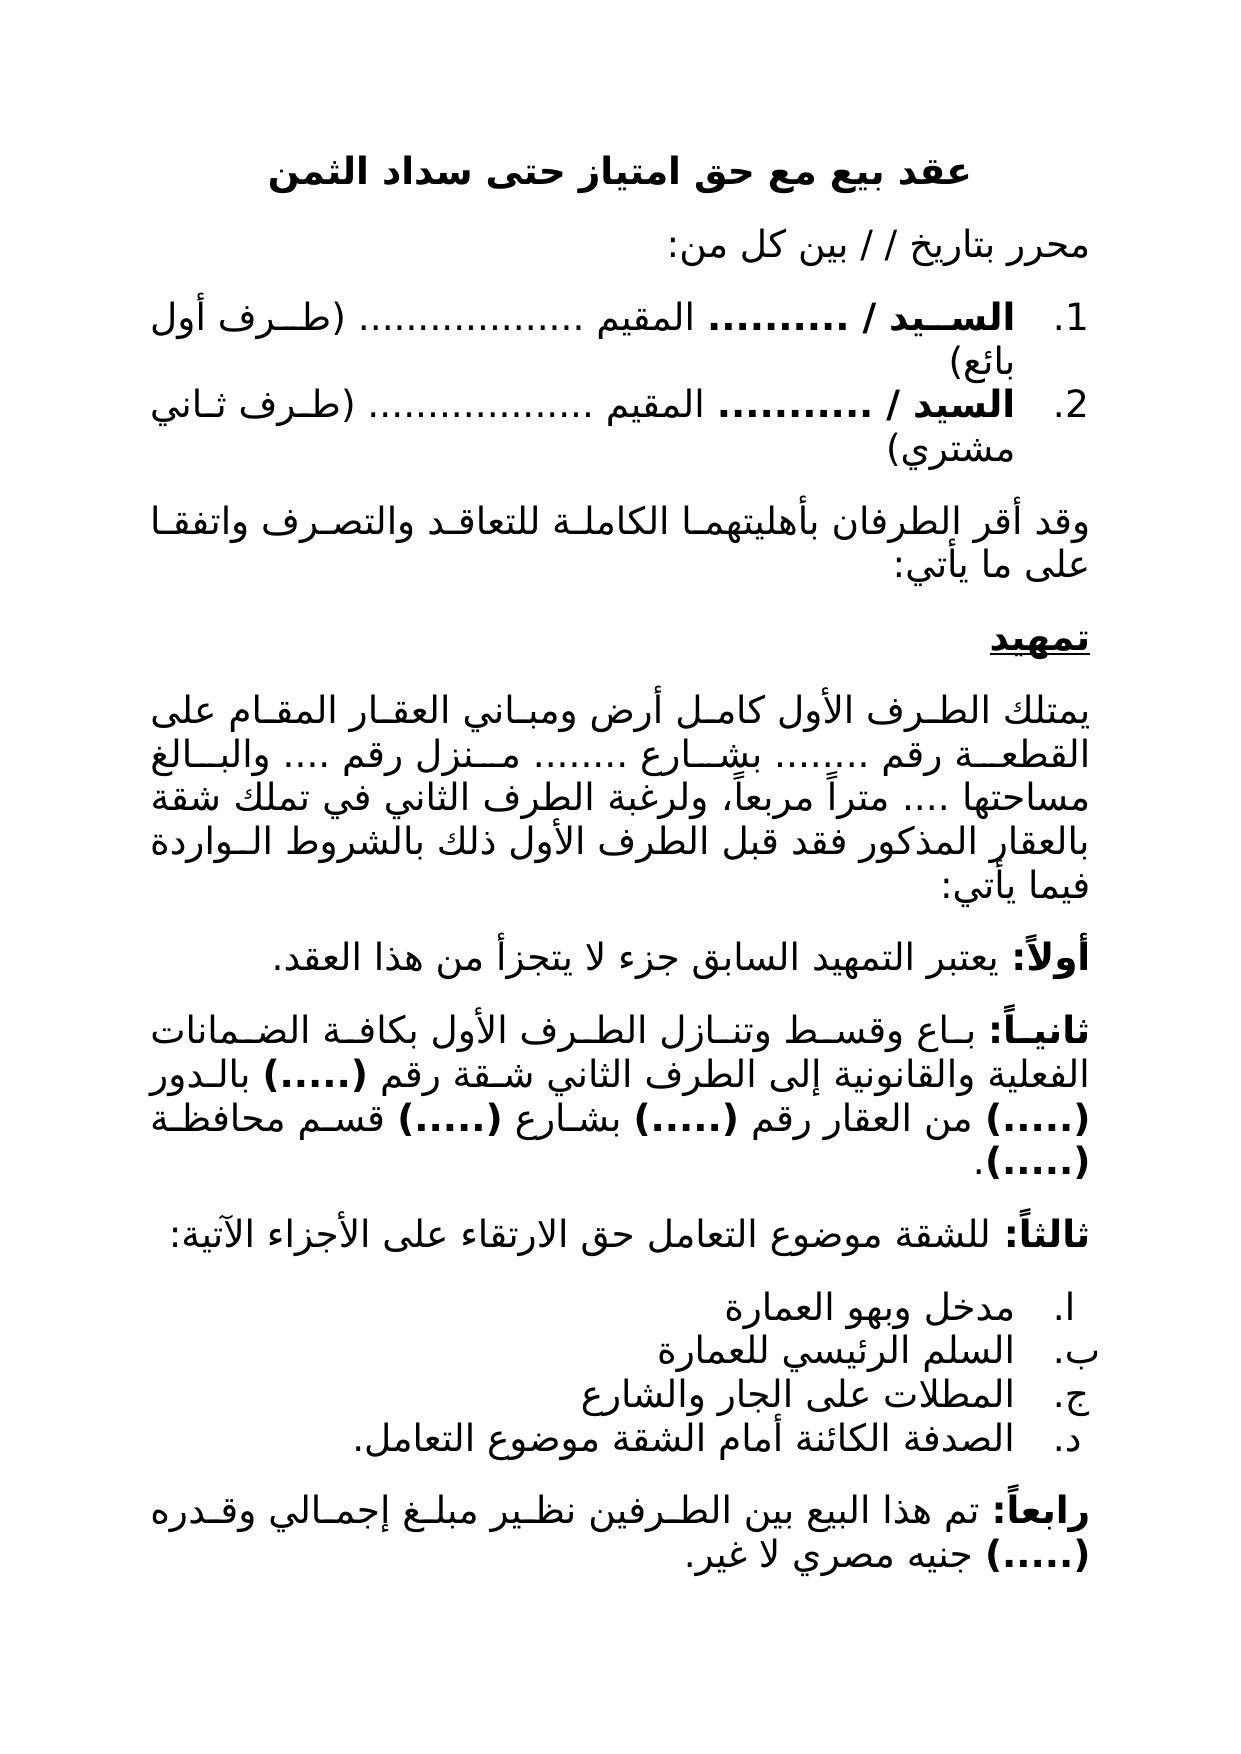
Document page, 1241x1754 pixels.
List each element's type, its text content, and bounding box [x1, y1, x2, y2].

text أولاً: يعتبر التمهيد السابق جزء لا يتجزأ من هذا العقد. [150, 936, 1090, 980]
text تمهيد [150, 616, 1090, 659]
list مدخل وبهو العمارة [150, 1285, 1053, 1329]
list السلم الرئيسي للعمارة [150, 1329, 1053, 1373]
list المطلات على الجار والشارع [150, 1373, 1053, 1416]
text وقد أقر الطرفان بأهليتهما الكاملة للتعاقد والتصرف واتفقا على ما يأتي: [150, 499, 1090, 587]
list السيد / .......... المقيم ................... (طرف أول بائع) [150, 296, 1053, 383]
text ثانياً: باع وقسط وتنازل الطرف الأول بكافة الضمانات الفعلية والقانونية إلى الطرف الثاني شقة رقم (.....) بالدور (.....) من العقار رقم (.....) بشارع (.....) قسم محافظة (.....). [150, 1009, 1090, 1183]
text رابعاً: تم هذا البيع بين الطرفين نظير مبلغ إجمالي وقدره (.....) جنيه مصري لا غير. [150, 1489, 1090, 1576]
text محرر بتاريخ / / بين كل من: [150, 223, 1090, 266]
list الصدفة الكائنة أمام الشقة موضوع التعامل. [150, 1416, 1053, 1460]
text عقد بيع مع حق امتياز حتى سداد الثمن [150, 150, 1090, 194]
text يمتلك الطرف الأول كامل أرض ومباني العقار المقام على القطعة رقم ........ بشارع ........ منزل رقم .... والبالغ مساحتها .... متراً مربعاً، ولرغبة الطرف الثاني في تملك شقة بالعقار المذكور فقد قبل الطرف الأول ذلك بالشروط الواردة فيما يأتي: [150, 689, 1090, 907]
list السيد / ........... المقيم ................... (طرف ثاني مشتري) [150, 383, 1053, 470]
text ثالثاً: للشقة موضوع التعامل حق الارتقاء على الأجزاء الآتية: [150, 1213, 1090, 1256]
